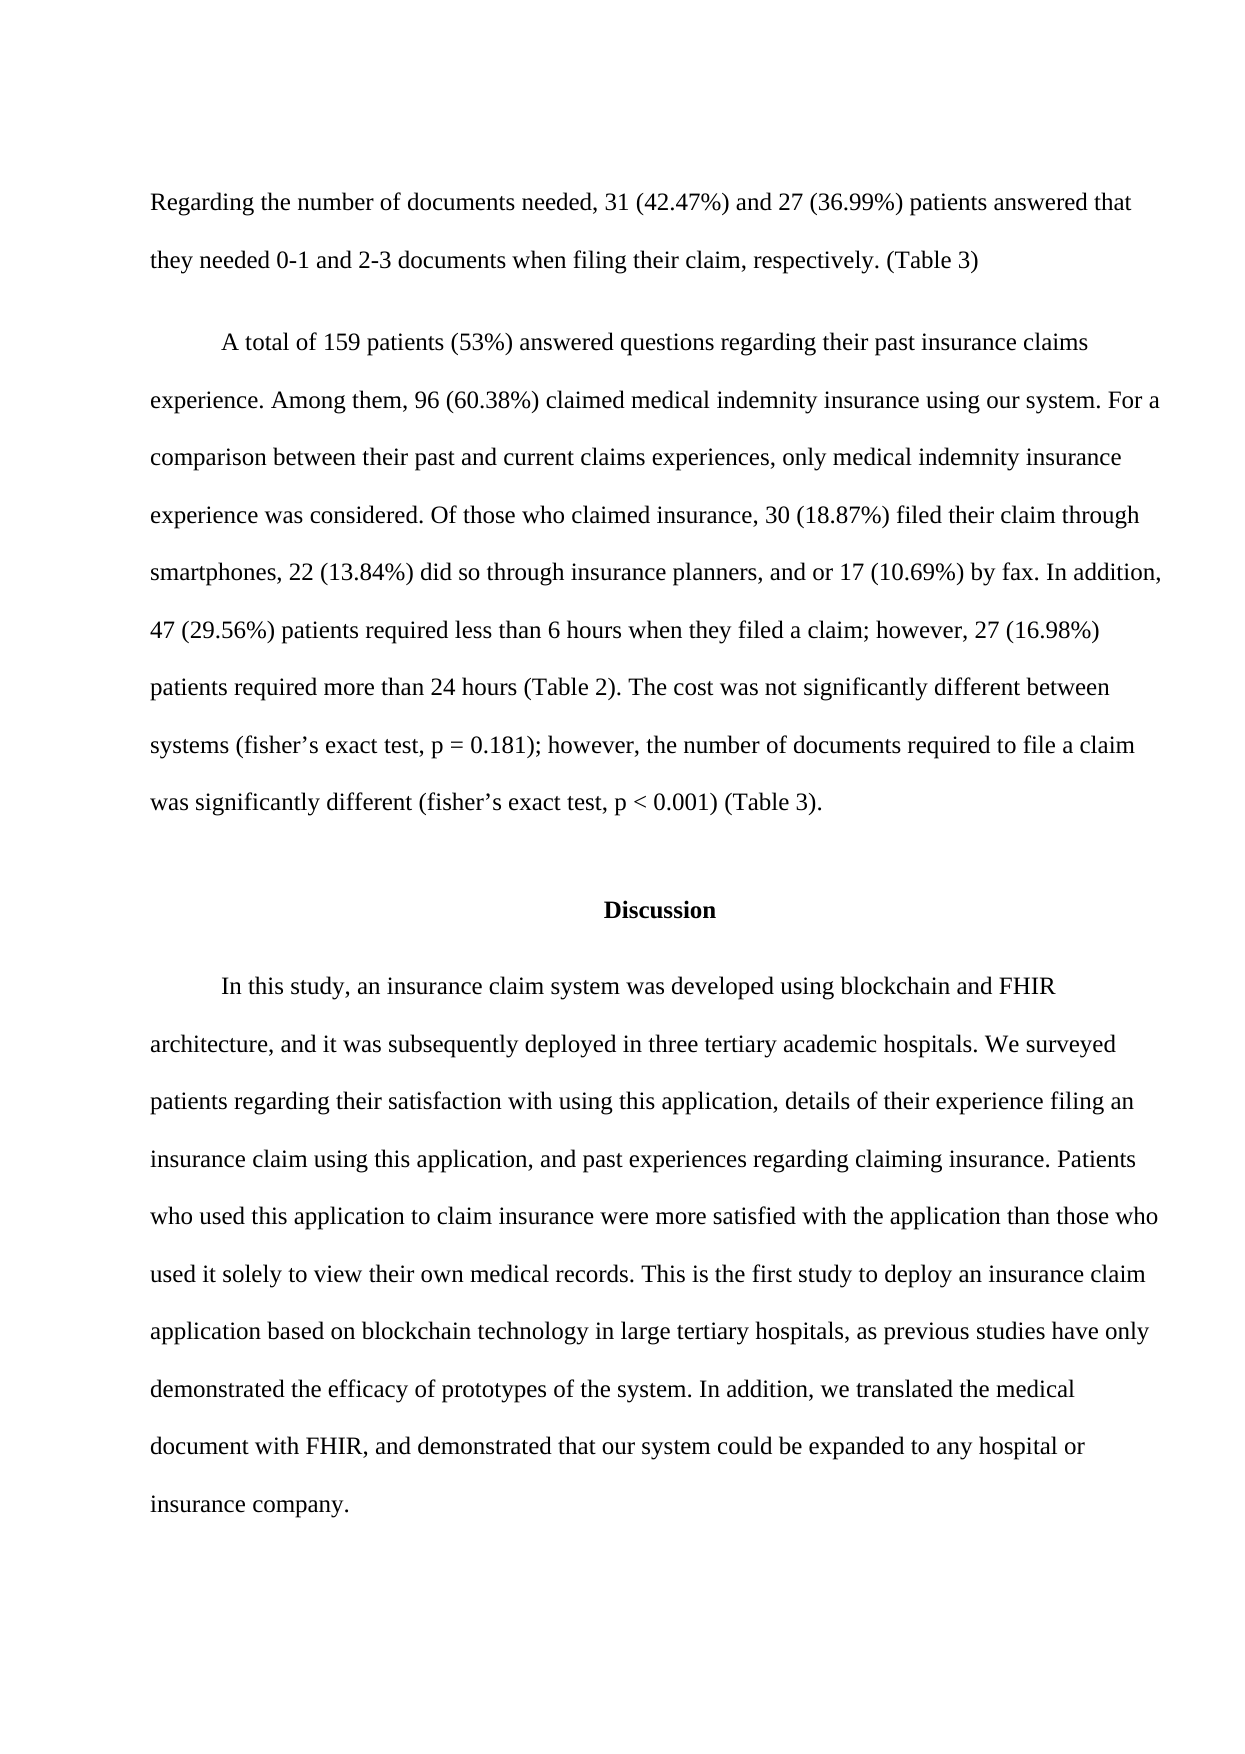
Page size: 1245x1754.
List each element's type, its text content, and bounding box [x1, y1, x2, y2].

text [150, 187, 1170, 274]
text A total of 159 patients (53%) answered questions regarding their past insurance claims experience. Among them, 96 (60.38%) claimed medical indemnity insurance using our system. For a comparison between their past and current claims experiences, only medical indemnity insurance experience was considered. Of those who claimed insurance, 30 (18.87%) filed their claim through smartphones, 22 (13.84%) did so through insurance planners, and or 17 (10.69%) by fax. In addition, 47 (29.56%) patients required less than 6 hours when they filed a claim; however, 27 (16.98%) patients required more than 24 hours (Table 2). The cost was not significantly different between systems (fisher’s exact test, p = 0.181); however, the number of documents required to file a claim was significantly different (fisher’s exact test, p < 0.001) (Table 3). [150, 327, 1170, 816]
subtitle Discussion [150, 895, 1170, 924]
text In this study, an insurance claim system was developed using blockchain and FHIR architecture, and it was subsequently deployed in three tertiary academic hospitals. We surveyed patients regarding their satisfaction with using this application, details of their experience filing an insurance claim using this application, and past experiences regarding claiming insurance. Patients who used this application to claim insurance were more satisfied with the application than those who used it solely to view their own medical records. This is the first study to deploy an insurance claim application based on blockchain technology in large tertiary hospitals, as previous studies have only demonstrated the efficacy of prototypes of the system. In addition, we translated the medical document with FHIR, and demonstrated that our system could be expanded to any hospital or insurance company. [150, 971, 1170, 1517]
